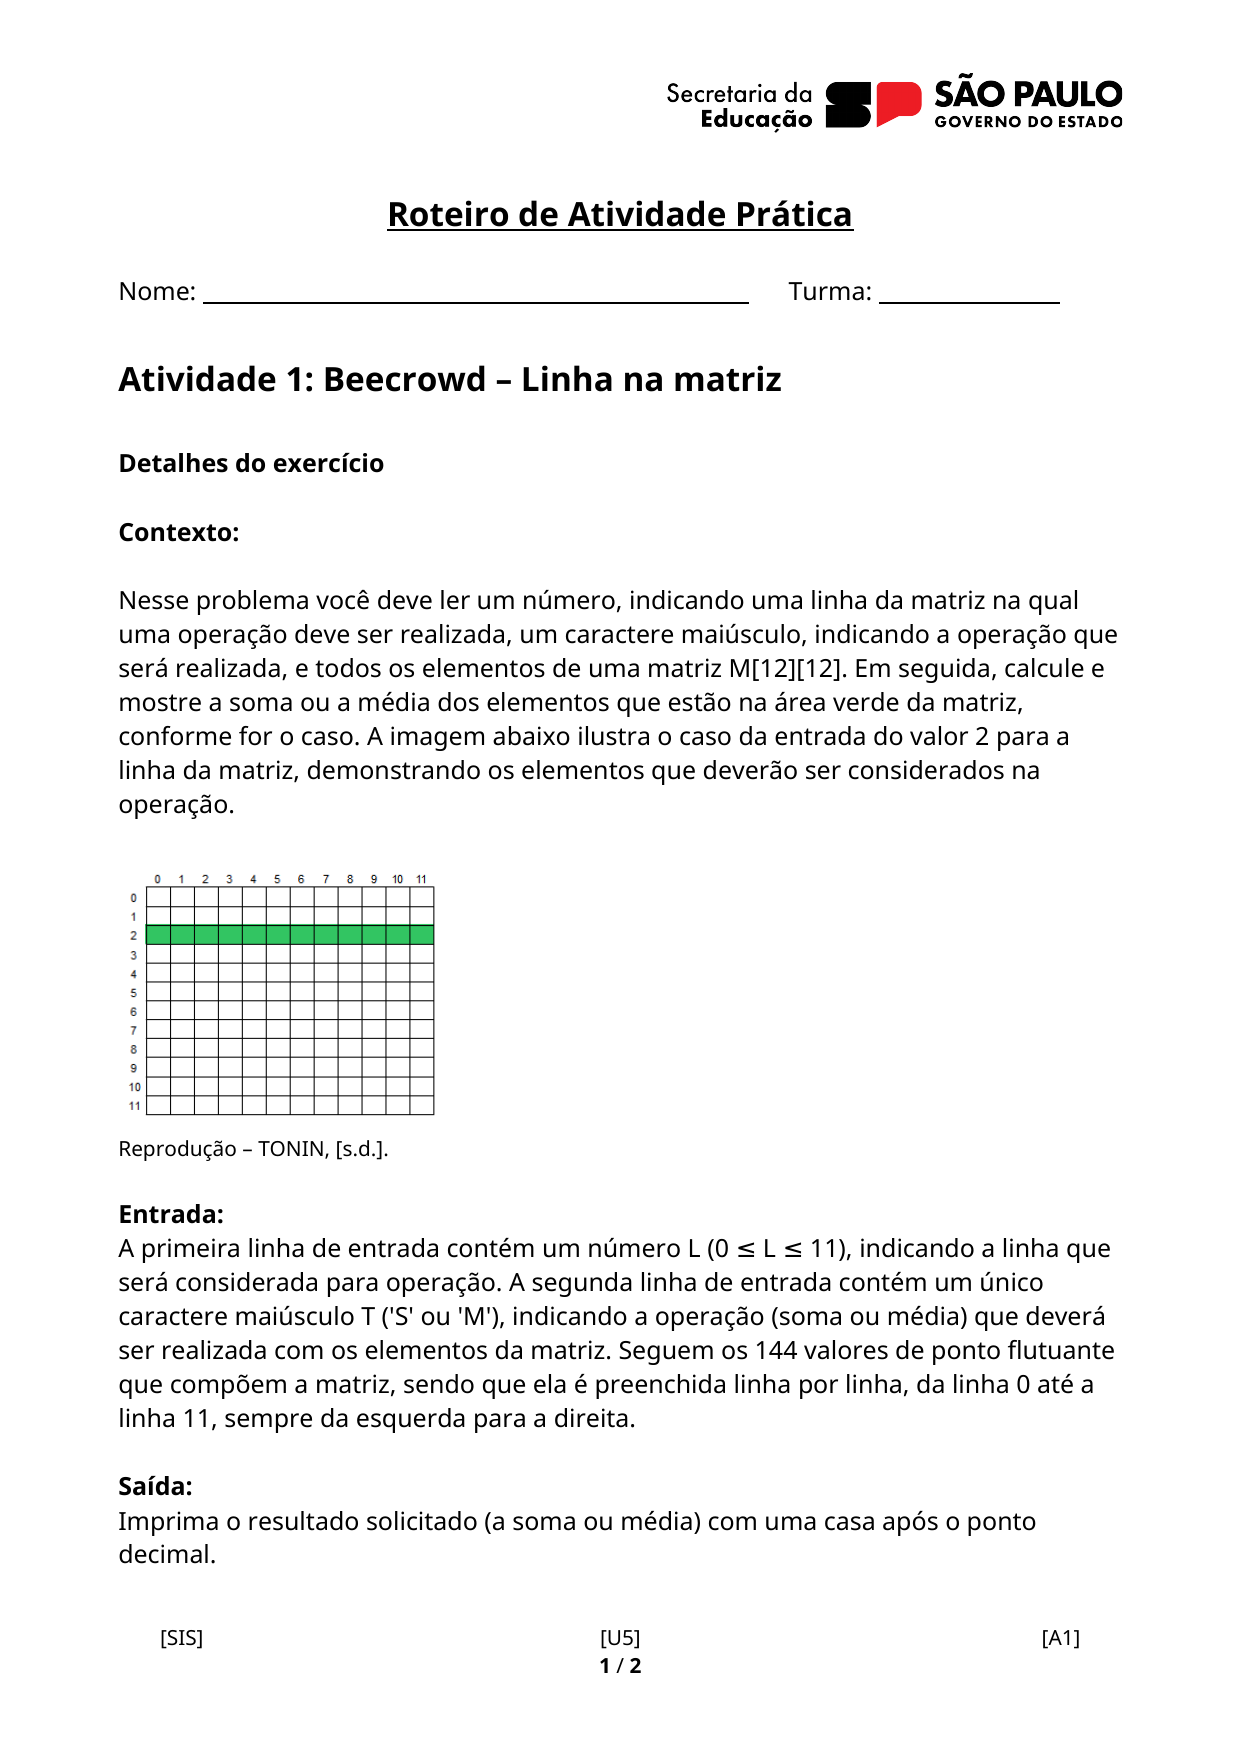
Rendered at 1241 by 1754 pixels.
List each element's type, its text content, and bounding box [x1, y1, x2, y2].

text Detalhes do exercício [118, 446, 1122, 480]
text Imprima o resultado solicitado (a soma ou média) com uma casa após o ponto decimal. [118, 1503, 1122, 1571]
picture [118, 855, 450, 1134]
text Entrada: [118, 1197, 1122, 1231]
text Nesse problema você deve ler um número, indicando uma linha da matriz na qual uma operação deve ser realizada, um caractere maiúsculo, indicando a operação que será realizada, e todos os elementos de uma matriz M[12][12]. Em seguida, calcule e mostre a soma ou a média dos elementos que estão na área verde da matriz, conforme for o caso. A imagem abaixo ilustra o caso da entrada do valor 2 para a linha da matriz, demonstrando os elementos que deverão ser considerados na operação. [118, 582, 1122, 821]
text Contexto: [118, 514, 1122, 548]
picture [667, 73, 1123, 133]
text Saída: [118, 1469, 1122, 1503]
text Atividade 1: Beecrowd – Linha na matriz [118, 355, 1122, 401]
text A primeira linha de entrada contém um número L (0 ≤ L ≤ 11), indicando a linha que será considerada para operação. A segunda linha de entrada contém um único caractere maiúsculo T ('S' ou 'M'), indicando a operação (soma ou média) que deverá ser realizada com os elementos da matriz. Seguem os 144 valores de ponto flutuante que compõem a matriz, sendo que ela é preenchida linha por linha, da linha 0 até a linha 11, sempre da esquerda para a direita. [118, 1231, 1122, 1435]
subtitle Roteiro de Atividade Prática [118, 190, 1122, 236]
subtitle Nome: Turma: . [118, 274, 1122, 308]
text Reprodução – TONIN, [s.d.]. [118, 1134, 1122, 1162]
